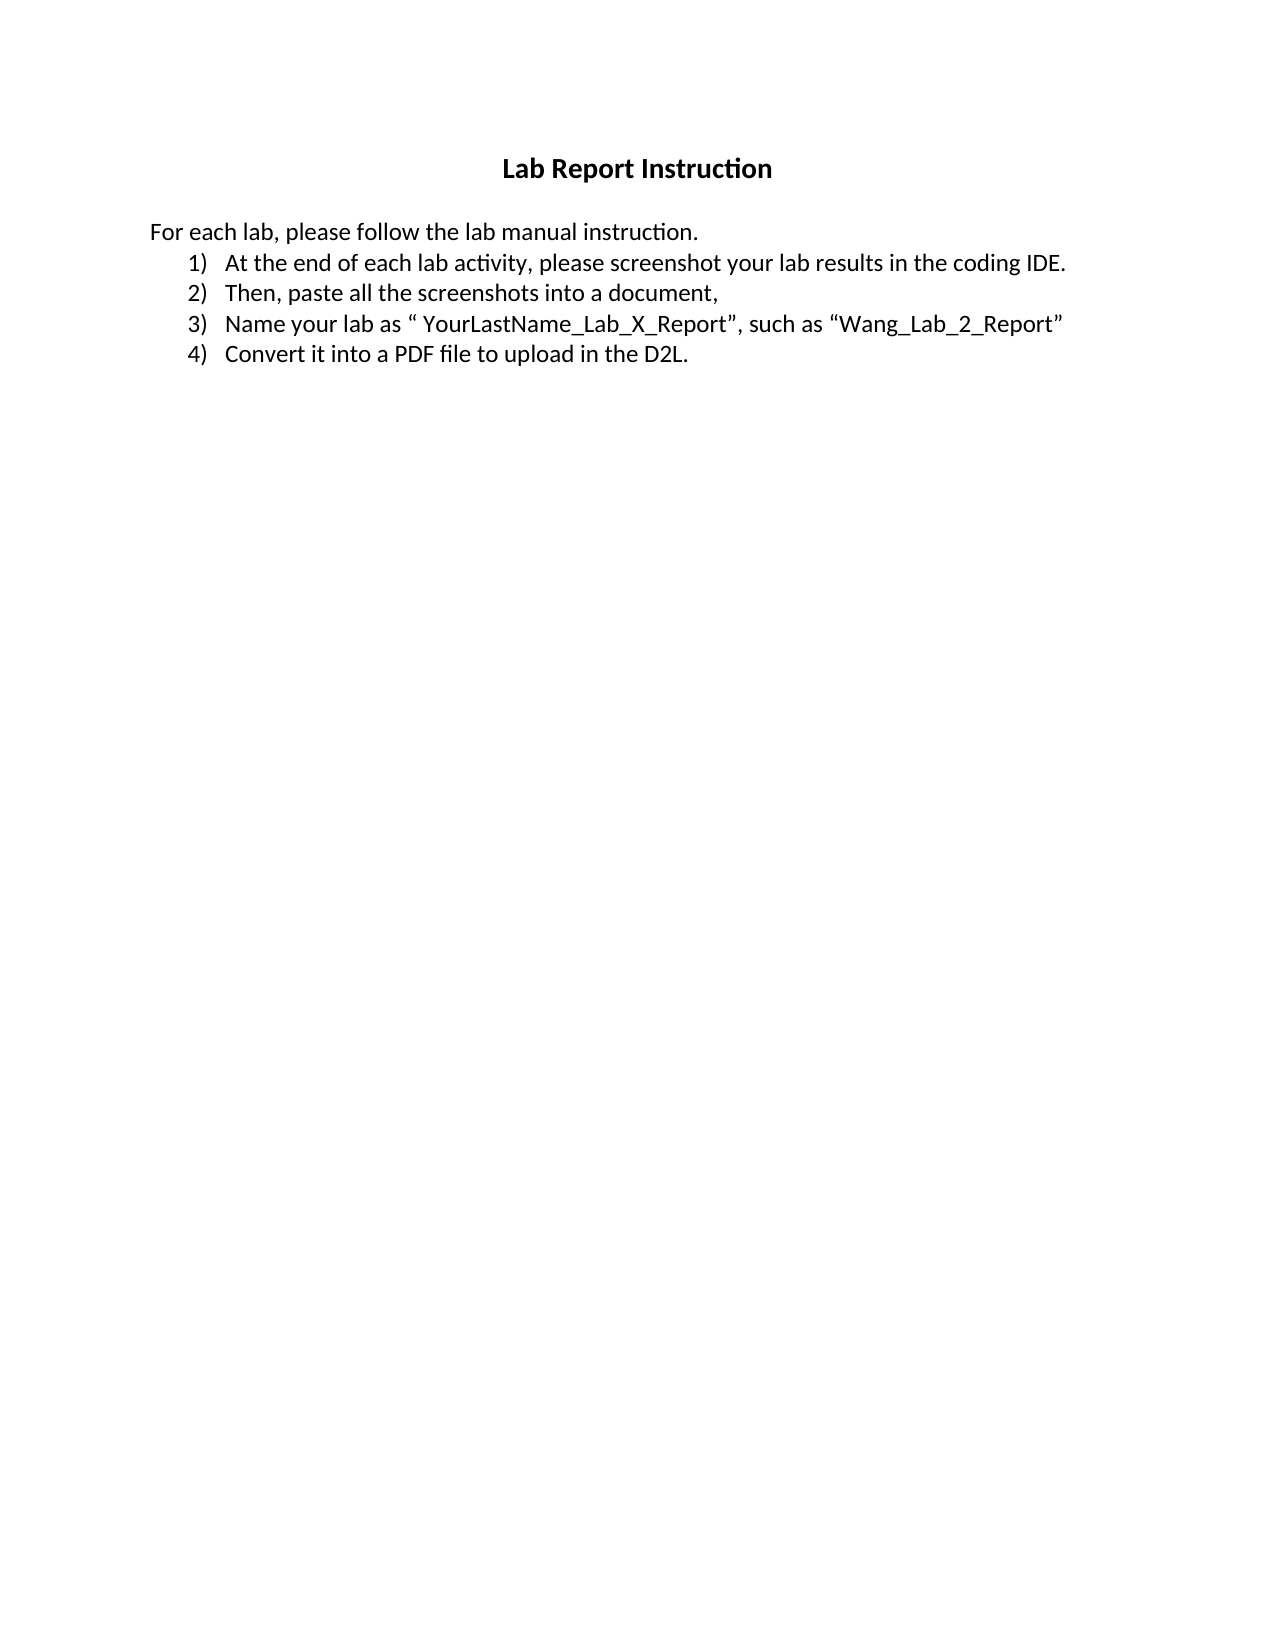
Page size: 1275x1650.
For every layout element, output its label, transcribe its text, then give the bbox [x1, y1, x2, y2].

text For each lab, please follow the lab manual instruction. [150, 216, 1125, 247]
text Lab Report Instruction [150, 150, 1125, 186]
list Convert it into a PDF file to upload in the D2L. [187, 338, 1125, 369]
list At the end of each lab activity, please screenshot your lab results in the coding IDE. [187, 247, 1125, 277]
list Then, paste all the screenshots into a document, [187, 277, 1125, 308]
list Name your lab as “ YourLastName_Lab_X_Report”, such as “Wang_Lab_2_Report” [187, 308, 1125, 338]
